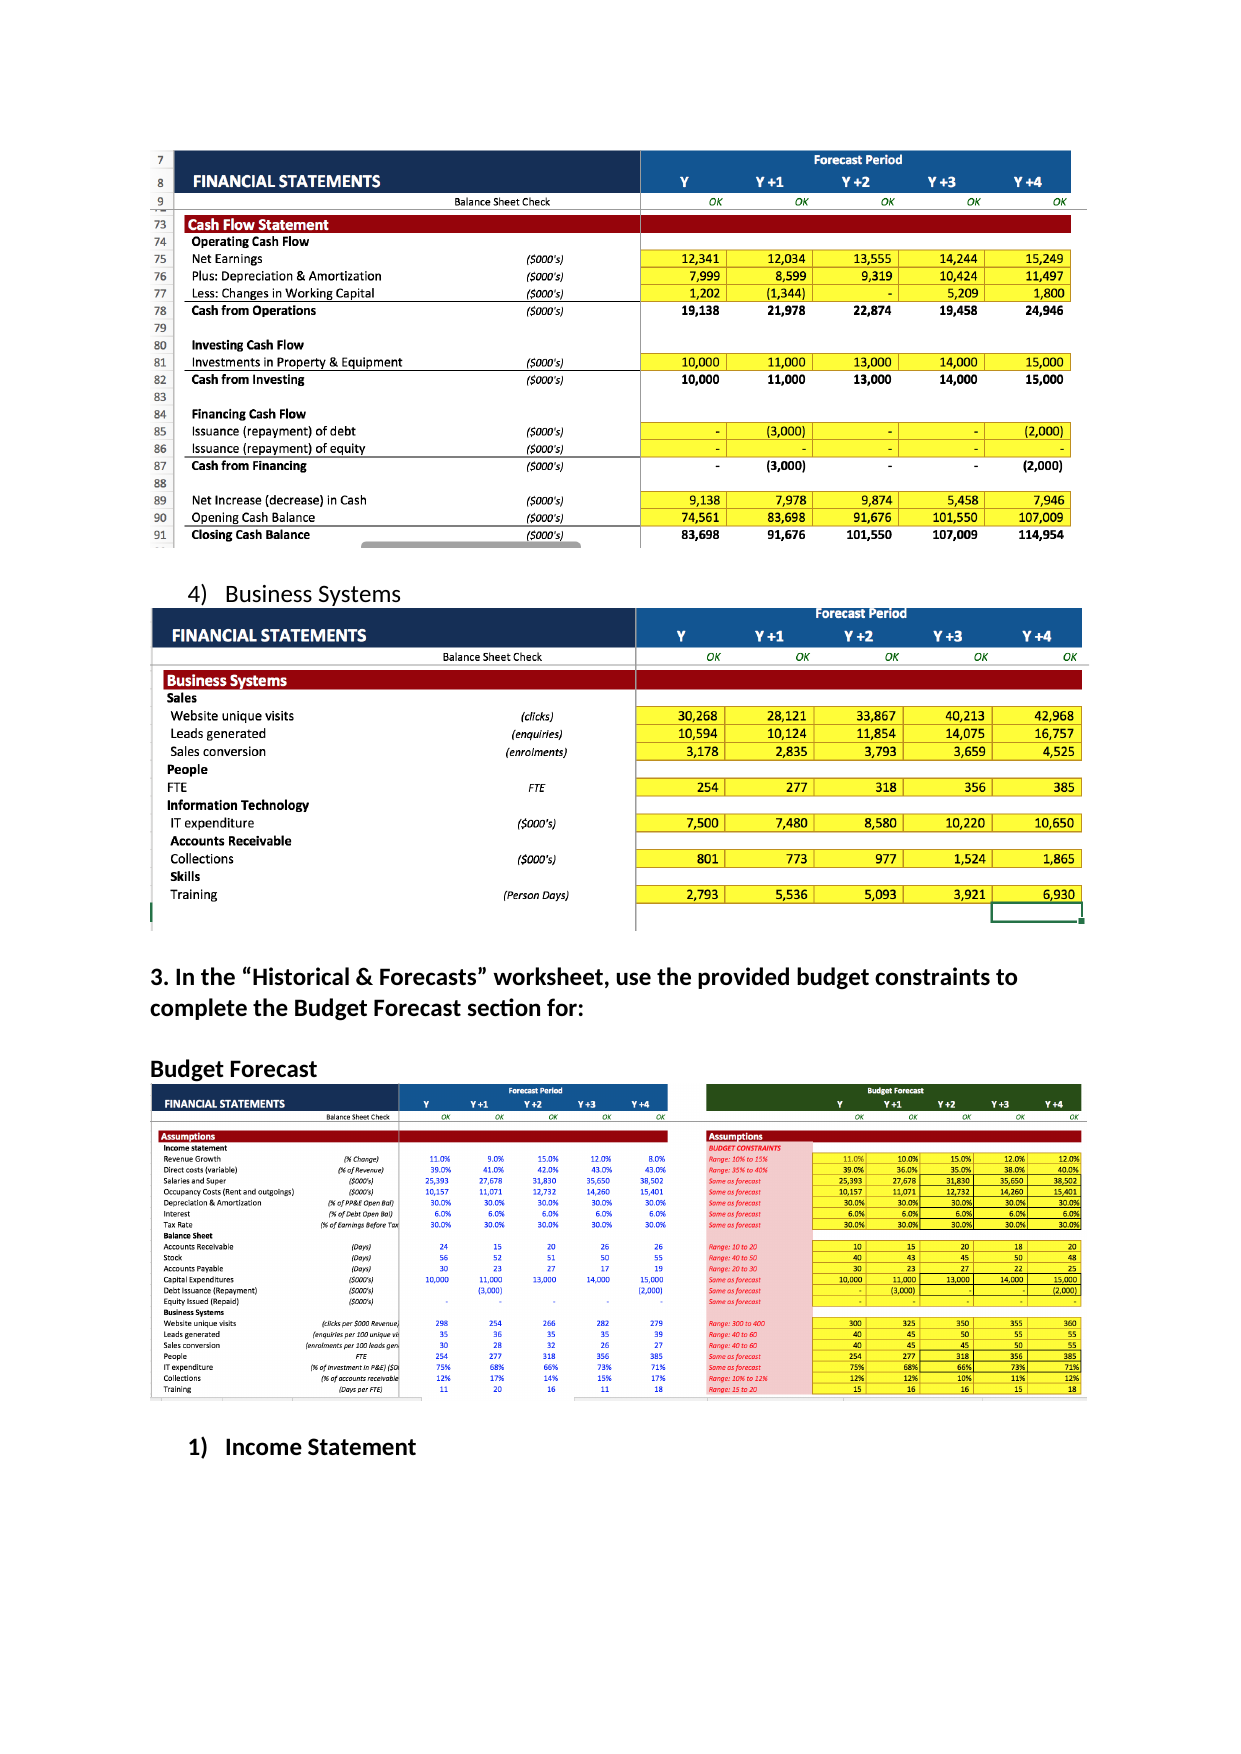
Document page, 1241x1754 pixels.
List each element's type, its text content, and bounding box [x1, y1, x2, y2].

list Income Statement [187, 1431, 1090, 1462]
list Business Systems [187, 578, 1090, 608]
text 3. In the “Historical & Forecasts” worksheet, use the provided budget constraints to complete the Budget Forecast section for: [150, 961, 1090, 1022]
text Budget Forecast [150, 1053, 1090, 1083]
picture [150, 1083, 1087, 1401]
picture [150, 608, 1090, 931]
picture [150, 150, 1087, 548]
